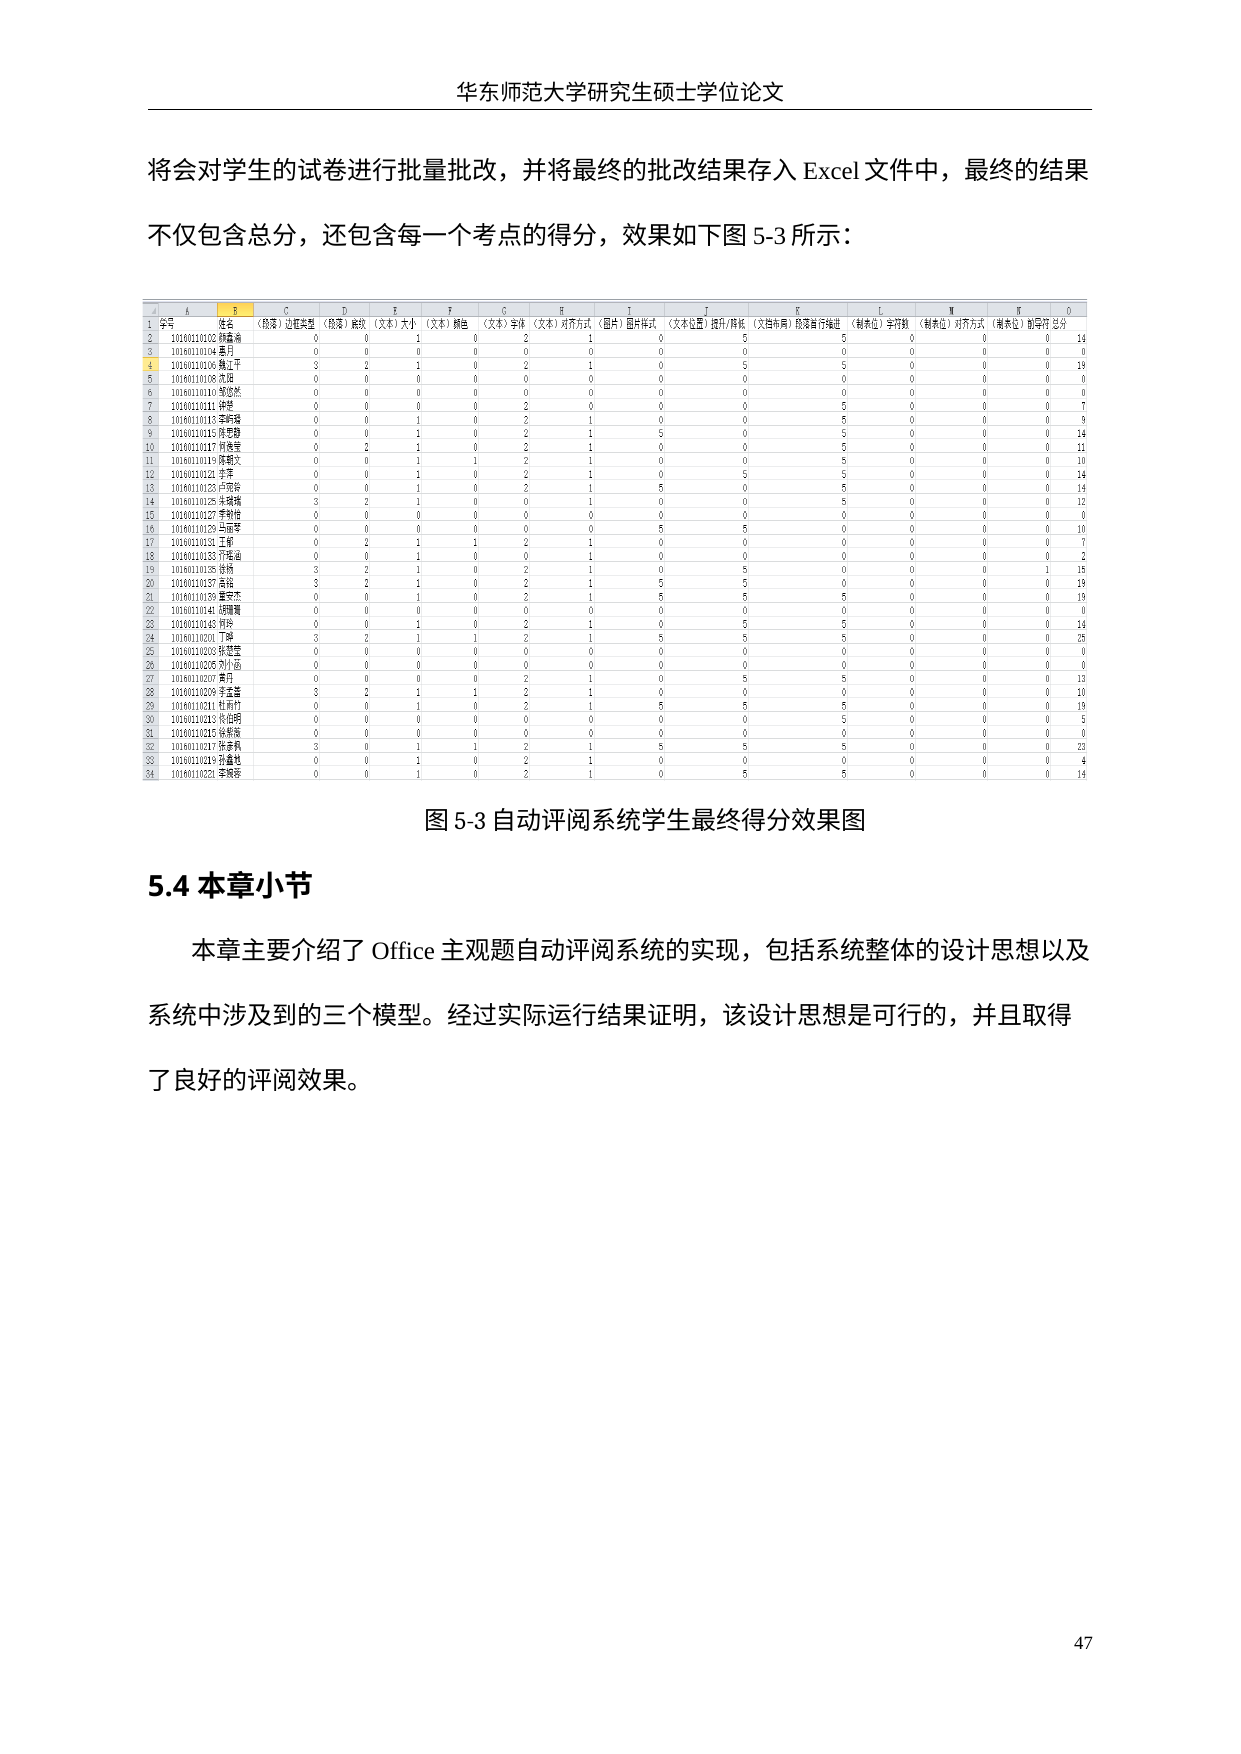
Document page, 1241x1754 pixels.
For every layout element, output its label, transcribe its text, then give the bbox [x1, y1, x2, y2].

picture [142, 299, 1088, 781]
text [148, 136, 1092, 266]
text 本章主要介绍了Office主观题自动评阅系统的实现，包括系统整体的设计思想以及系统中涉及到的三个模型。经过实际运行结果证明，该设计思想是可行的，并且取得了良好的评阅效果。 [148, 916, 1092, 1111]
list 本章小节 [148, 851, 1092, 916]
